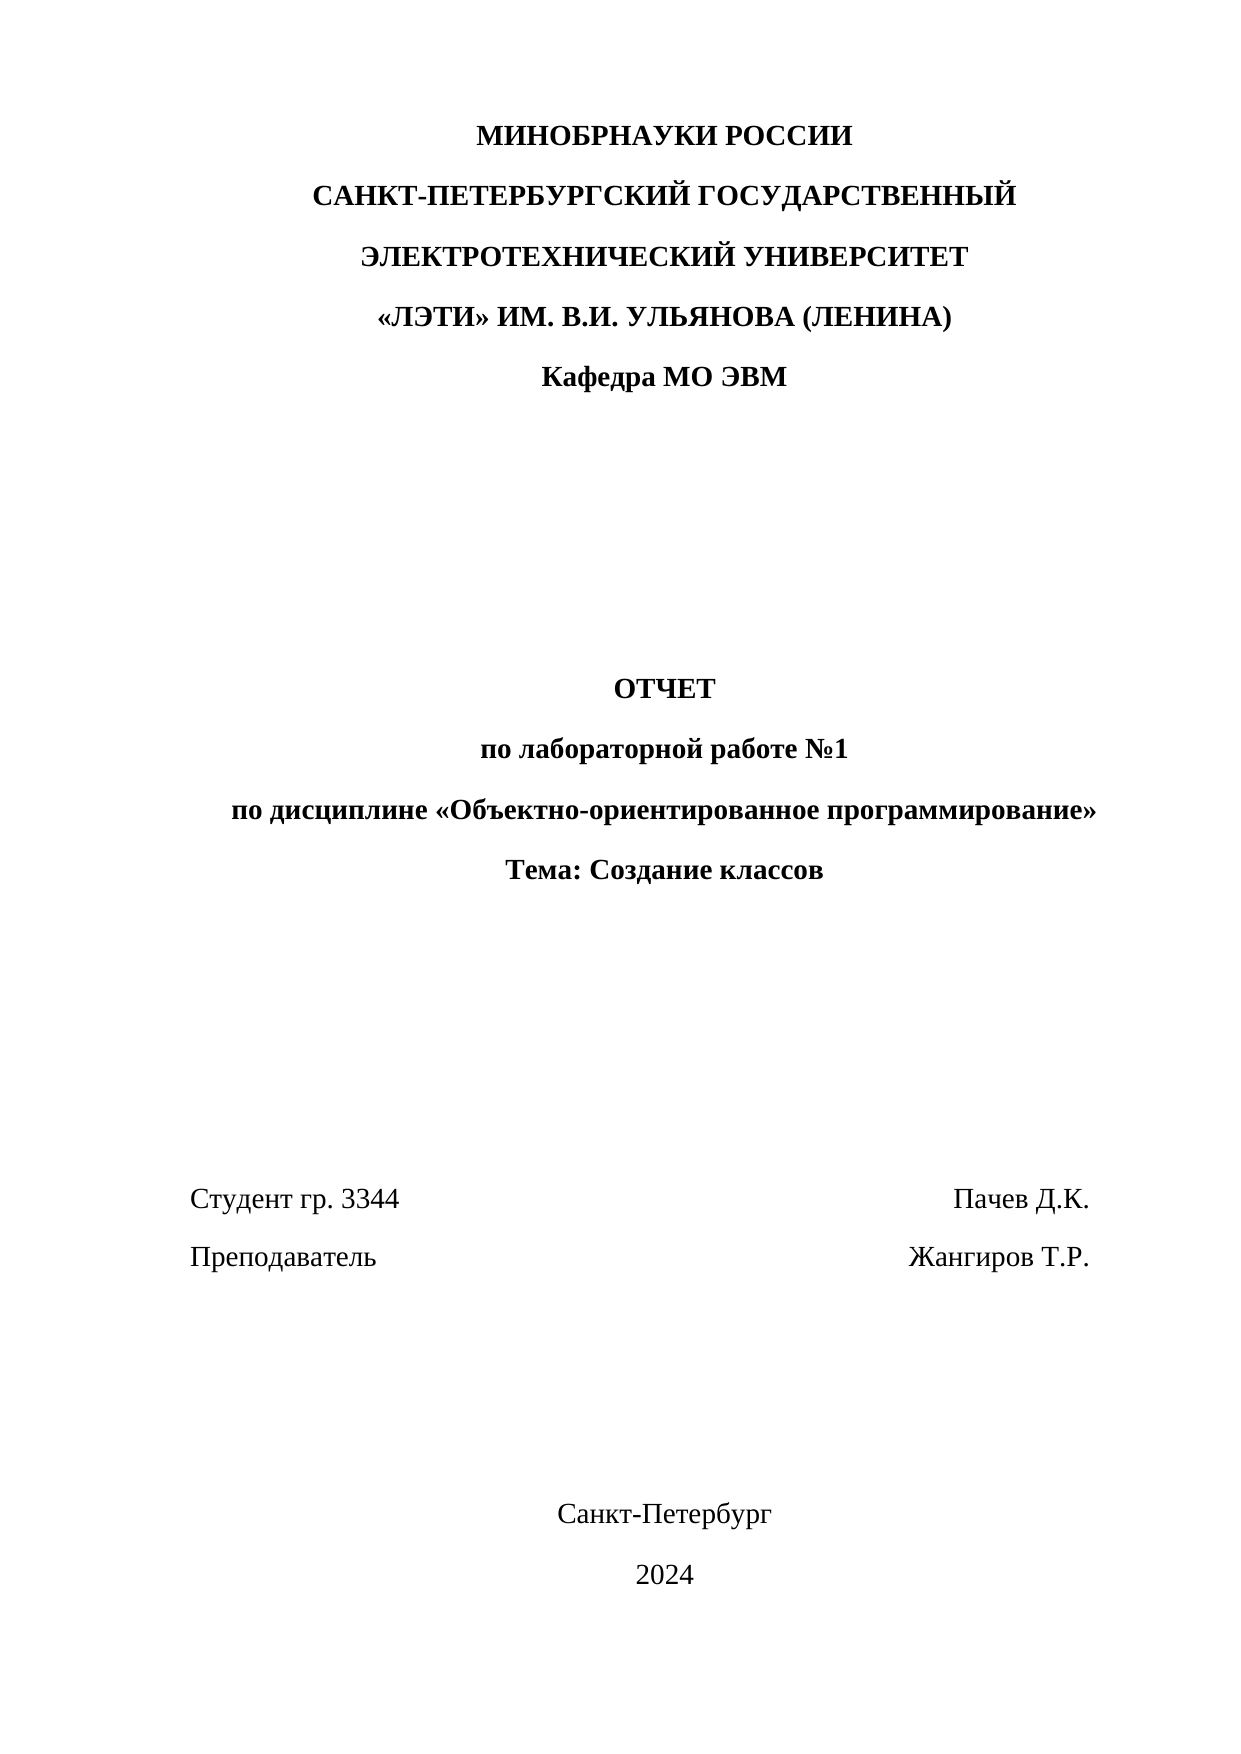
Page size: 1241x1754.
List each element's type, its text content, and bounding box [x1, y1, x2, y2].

text ОТЧЕТ [177, 671, 1152, 705]
text ЭЛЕКТРОТЕХНИЧЕСКИЙ УНИВЕРСИТЕТ [177, 239, 1152, 272]
text МИНОБРНАУКИ РОССИИ [177, 118, 1152, 152]
text Санкт-Петербург [177, 1497, 1152, 1530]
text Тема: Создание классов [177, 852, 1152, 886]
text САНКТ-ПЕТЕРБУРГСКИЙ ГОСУДАРСТВЕННЫЙ [177, 178, 1152, 212]
text по дисциплине «Объектно-ориентированное программирование» [177, 792, 1152, 825]
text «ЛЭТИ» ИМ. В.И. УЛЬЯНОВА (ЛЕНИНА) [177, 299, 1152, 333]
text Кафедра МО ЭВМ [177, 359, 1152, 393]
text по лабораторной работе №1 [177, 732, 1152, 765]
text 2024 [177, 1557, 1152, 1590]
table_cell Жангиров Т.Р. [732, 1238, 1102, 1295]
table_cell Преподаватель [177, 1238, 732, 1295]
table_header Студент гр. 3344 [177, 1164, 732, 1237]
table_header Пачев Д.К. [732, 1164, 1102, 1237]
